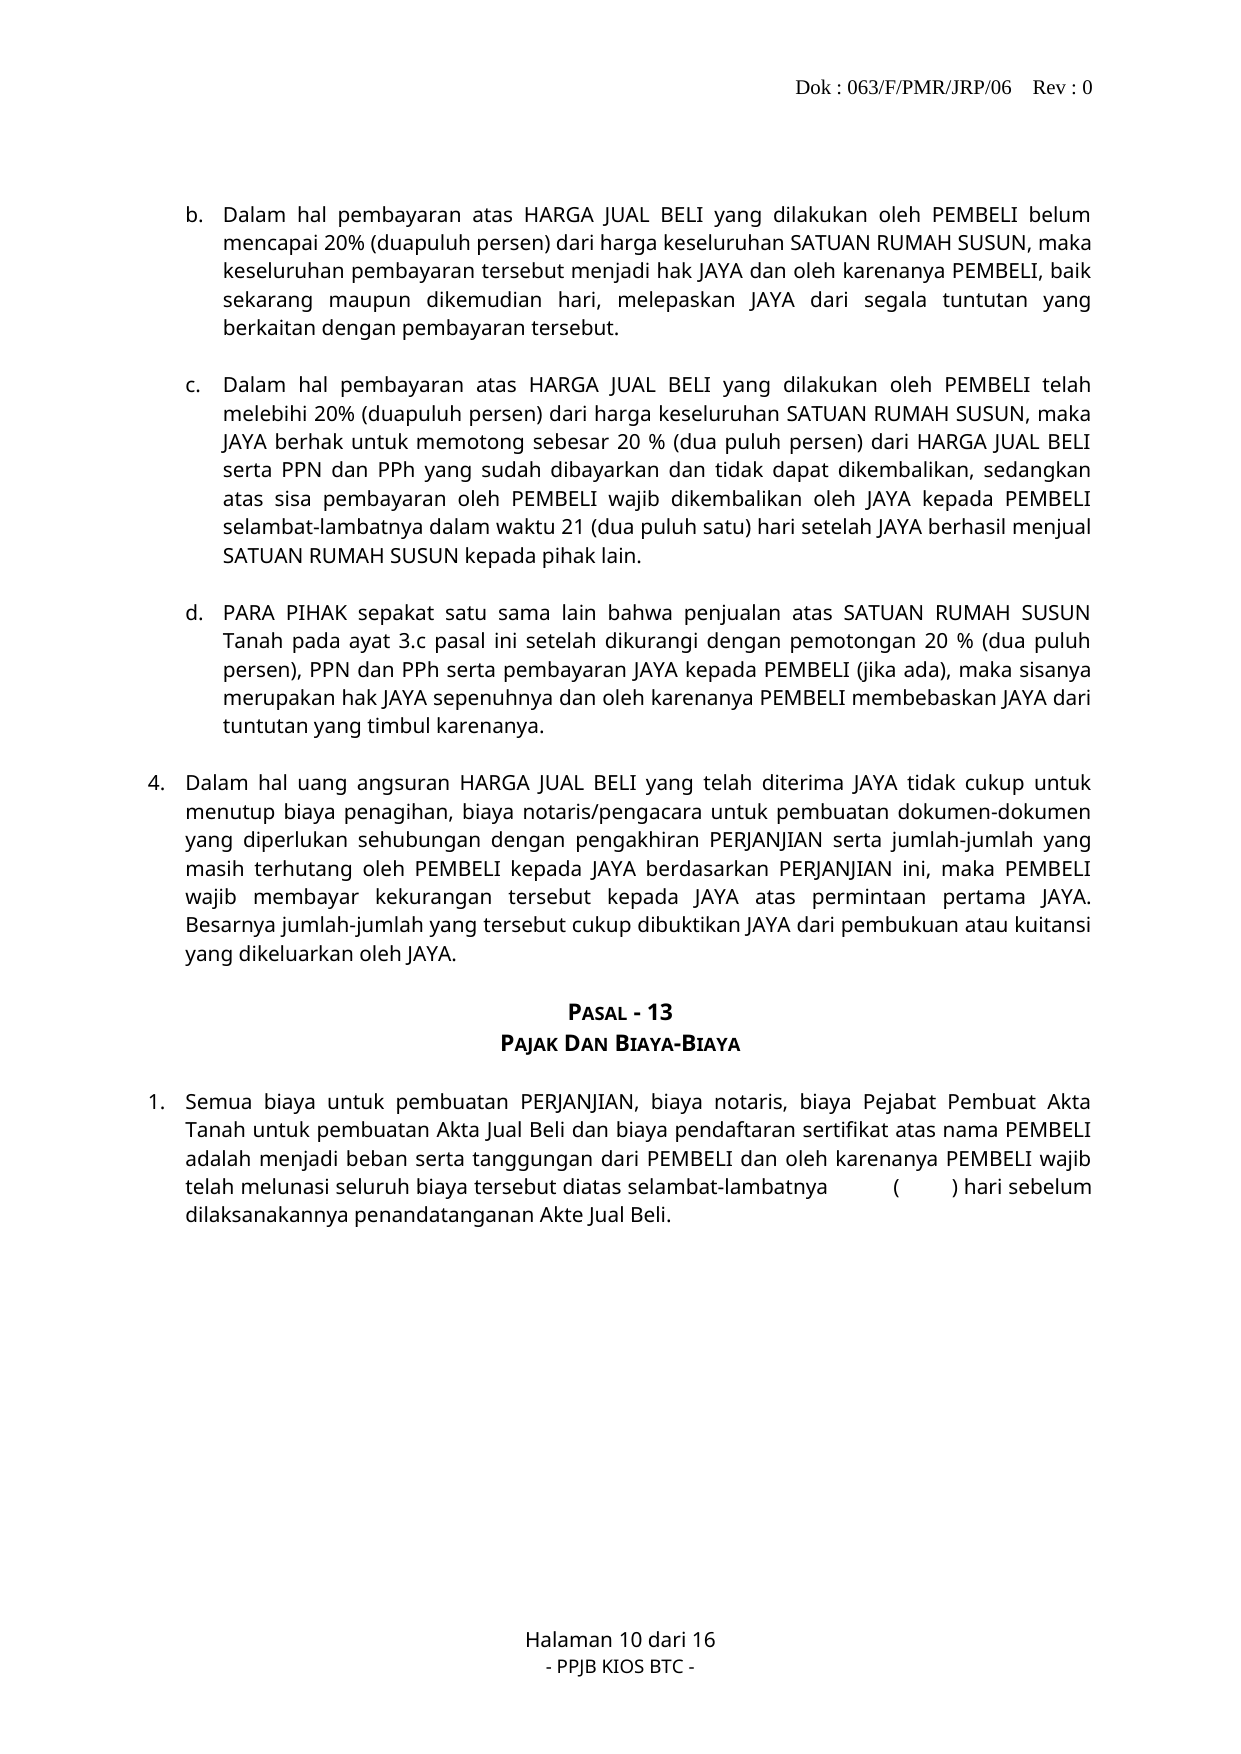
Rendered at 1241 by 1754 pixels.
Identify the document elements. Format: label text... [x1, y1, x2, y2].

list PARA PIHAK sepakat satu sama lain bahwa penjualan atas SATUAN RUMAH SUSUN Tanah pada ayat 3.c pasal ini setelah dikurangi dengan pemotongan 20 % (dua puluh persen), PPN dan PPh serta pembayaran JAYA kepada PEMBELI (jika ada), maka sisanya merupakan hak JAYA sepenuhnya dan oleh karenanya PEMBELI membebaskan JAYA dari tuntutan yang timbul karenanya. [185, 598, 1092, 740]
text Pasal - 13 [148, 996, 1092, 1027]
list Dalam hal pembayaran atas HARGA JUAL BELI yang dilakukan oleh PEMBELI belum mencapai 20% (duapuluh persen) dari harga keseluruhan SATUAN RUMAH SUSUN, maka keseluruhan pembayaran tersebut menjadi hak JAYA dan oleh karenanya PEMBELI, baik sekarang maupun dikemudian hari, melepaskan JAYA dari segala tuntutan yang berkaitan dengan pembayaran tersebut. [185, 200, 1092, 342]
list Dalam hal uang angsuran HARGA JUAL BELI yang telah diterima JAYA tidak cukup untuk menutup biaya penagihan, biaya notaris/pengacara untuk pembuatan dokumen-dokumen yang diperlukan sehubungan dengan pengakhiran PERJANJIAN serta jumlah-jumlah yang masih terhutang oleh PEMBELI kepada JAYA berdasarkan PERJANJIAN ini, maka PEMBELI wajib membayar kekurangan tersebut kepada JAYA atas permintaan pertama JAYA. Besarnya jumlah-jumlah yang tersebut cukup dibuktikan JAYA dari pembukuan atau kuitansi yang dikeluarkan oleh JAYA. [148, 768, 1092, 967]
text Pajak Dan Biaya-Biaya [148, 1027, 1092, 1058]
list Semua biaya untuk pembuatan PERJANJIAN, biaya notaris, biaya Pejabat Pembuat Akta Tanah untuk pembuatan Akta Jual Beli dan biaya pendaftaran sertifikat atas nama PEMBELI adalah menjadi beban serta tanggungan dari PEMBELI dan oleh karenanya PEMBELI wajib telah melunasi seluruh biaya tersebut diatas selambat-lambatnya ( ) hari sebelum dilaksanakannya penandatanganan Akte Jual Beli. [148, 1087, 1092, 1229]
list Dalam hal pembayaran atas HARGA JUAL BELI yang dilakukan oleh PEMBELI telah melebihi 20% (duapuluh persen) dari harga keseluruhan SATUAN RUMAH SUSUN, maka JAYA berhak untuk memotong sebesar 20 % (dua puluh persen) dari HARGA JUAL BELI serta PPN dan PPh yang sudah dibayarkan dan tidak dapat dikembalikan, sedangkan atas sisa pembayaran oleh PEMBELI wajib dikembalikan oleh JAYA kepada PEMBELI selambat-lambatnya dalam waktu 21 (dua puluh satu) hari setelah JAYA berhasil menjual SATUAN RUMAH SUSUN kepada pihak lain. [185, 370, 1092, 569]
